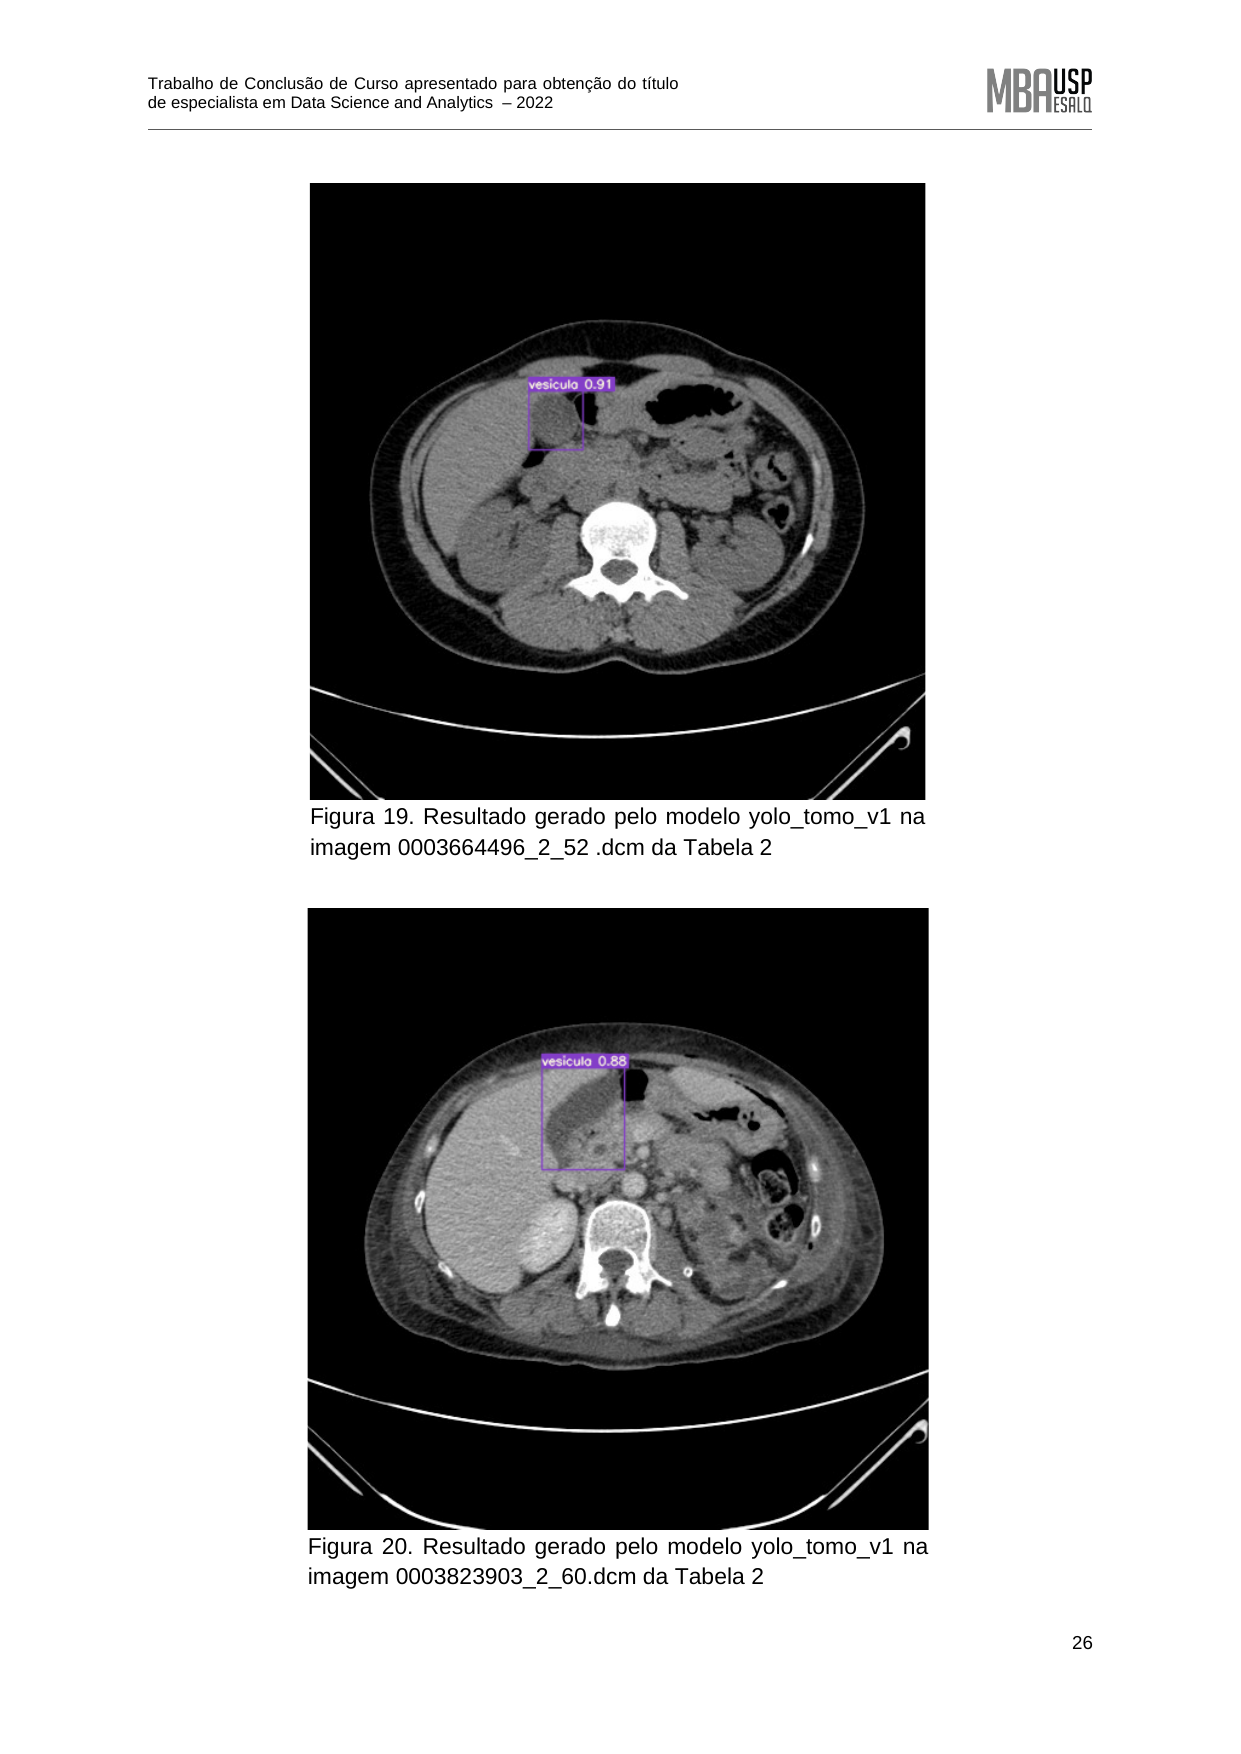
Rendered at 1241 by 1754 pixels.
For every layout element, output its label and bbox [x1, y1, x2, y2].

picture [984, 67, 1095, 114]
picture [309, 183, 926, 800]
picture [307, 908, 929, 1530]
